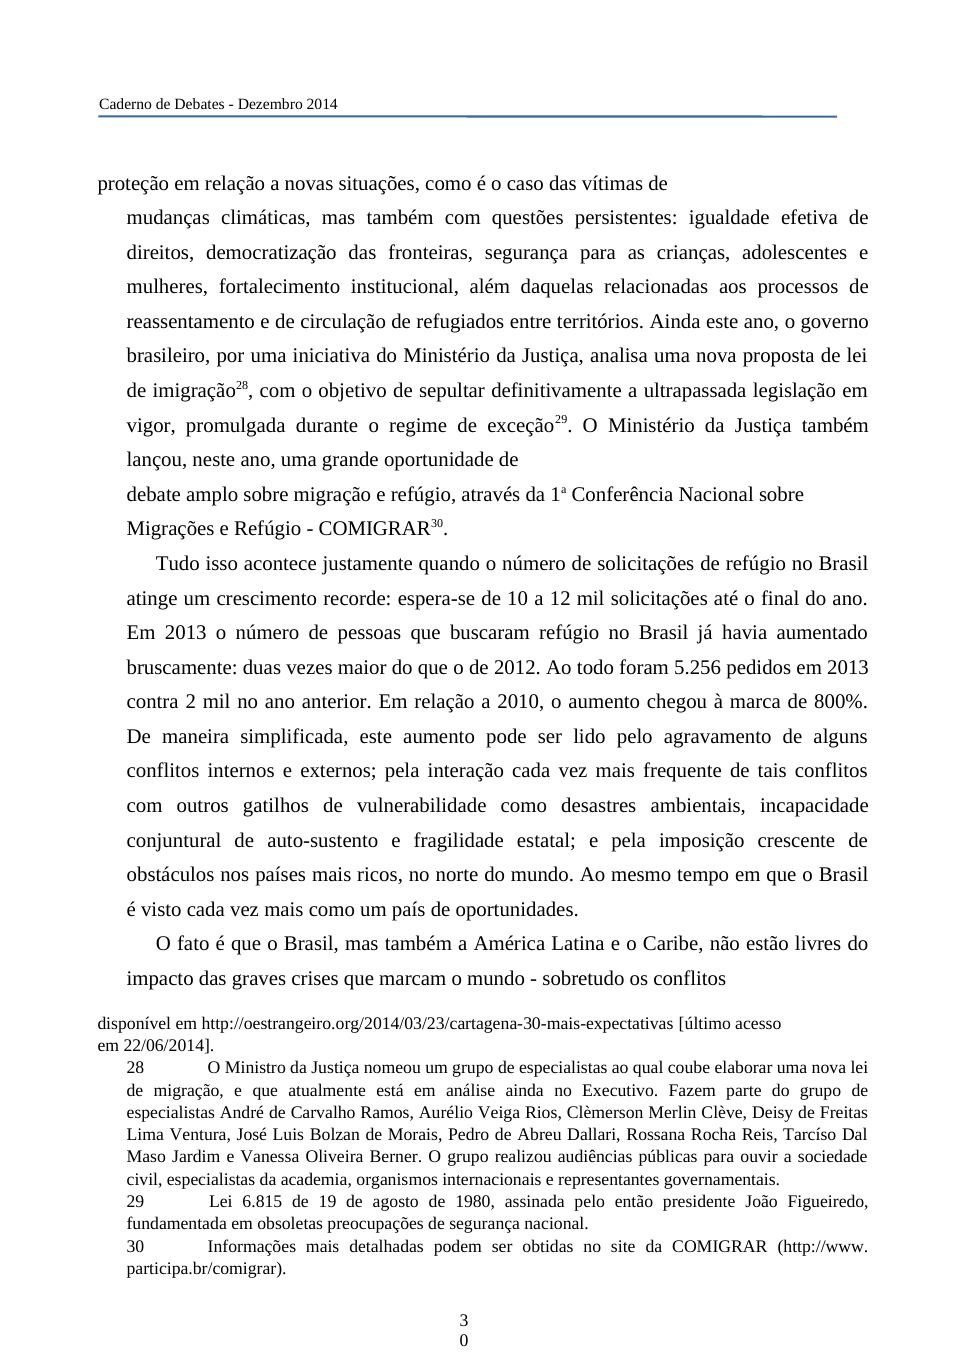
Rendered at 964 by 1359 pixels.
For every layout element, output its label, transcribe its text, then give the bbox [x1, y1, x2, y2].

text O fato é que o Brasil, mas também a América Latina e o Caribe, não estão livres do impacto das graves crises que marcam o mundo - sobretudo os conflitos [126, 931, 869, 990]
text mudanças climáticas, mas também com questões persistentes: igualdade efetiva de direitos, democratização das fronteiras, segurança para as crianças, adolescentes e mulheres, fortalecimento institucional, além daquelas relacionadas aos processos de reassentamento e de circulação de refugiados entre territórios. Ainda este ano, o governo brasileiro, por uma iniciativa do Ministério da Justiça, analisa uma nova proposta de lei de imigração, com o objetivo de sepultar definitivamente a ultrapassada legislação em vigor, promulgada durante o regime de exceção. O Ministério da Justiça também lançou, neste ano, uma grande oportunidade de [126, 205, 869, 471]
text debate amplo sobre migração e refúgio, através da 1a Conferência Nacional sobre [126, 482, 869, 506]
text Migrações e Refúgio - COMIGRAR. [126, 516, 869, 540]
text O Estado brasileiro manifestou expressamente sua preocupação com as lacunas de proteção em relação a novas situações, como é o caso das vítimas de [97, 171, 838, 195]
text Tudo isso acontece justamente quando o número de solicitações de refúgio no Brasil atinge um crescimento recorde: espera-se de 10 a 12 mil solicitações até o final do ano. Em 2013 o número de pessoas que buscaram refúgio no Brasil já havia aumentado bruscamente: duas vezes maior do que o de 2012. Ao todo foram 5.256 pedidos em 2013 contra 2 mil no ano anterior. Em relação a 2010, o aumento chegou à marca de 800%. De maneira simplificada, este aumento pode ser lido pelo agravamento de alguns conflitos internos e externos; pela interação cada vez mais frequente de tais conflitos com outros gatilhos de vulnerabilidade como desastres ambientais, incapacidade conjuntural de auto-sustento e fragilidade estatal; e pela imposição crescente de obstáculos nos países mais ricos, no norte do mundo. Ao mesmo tempo em que o Brasil é visto cada vez mais como um país de oportunidades. [126, 551, 869, 921]
